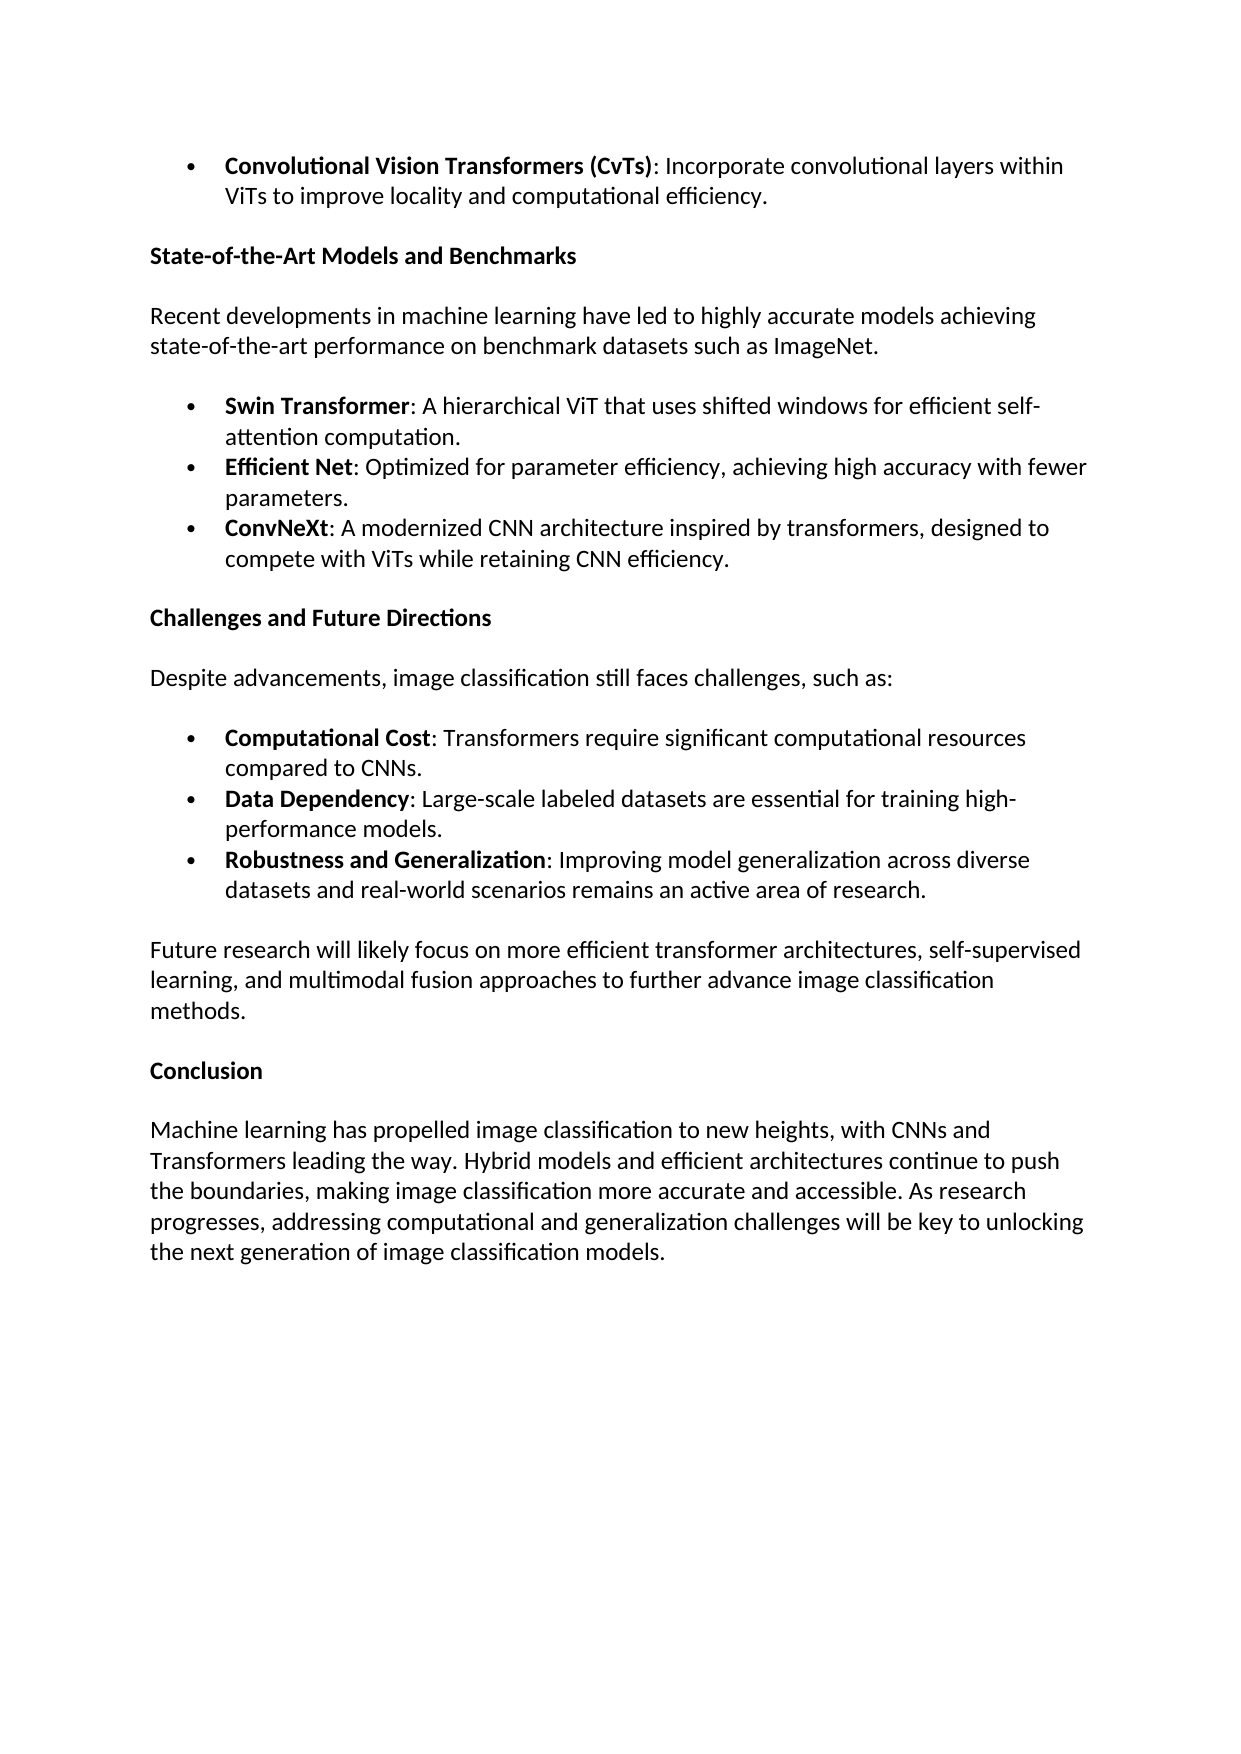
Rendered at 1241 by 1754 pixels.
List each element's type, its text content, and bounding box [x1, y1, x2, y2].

list ConvNeXt: A modernized CNN architecture inspired by transformers, designed to compete with ViTs while retaining CNN efficiency. [187, 512, 1090, 573]
text Machine learning has propelled image classification to new heights, with CNNs and Transformers leading the way. Hybrid models and efficient architectures continue to push the boundaries, making image classification more accurate and accessible. As research progresses, addressing computational and generalization challenges will be key to unlocking the next generation of image classification models. [150, 1114, 1090, 1267]
list Computational Cost: Transformers require significant computational resources compared to CNNs. [187, 722, 1090, 783]
text Future research will likely focus on more efficient transformer architectures, self-supervised learning, and multimodal fusion approaches to further advance image classification methods. [150, 934, 1090, 1026]
text Challenges and Future Directions [150, 602, 1090, 633]
list Efficient Net: Optimized for parameter efficiency, achieving high accuracy with fewer parameters. [187, 451, 1090, 512]
text Conclusion [150, 1055, 1090, 1085]
text Recent developments in machine learning have led to highly accurate models achieving state-of-the-art performance on benchmark datasets such as ImageNet. [150, 300, 1090, 361]
list Robustness and Generalization: Improving model generalization across diverse datasets and real-world scenarios remains an active area of research. [187, 844, 1090, 905]
list Data Dependency: Large-scale labeled datasets are essential for training high-performance models. [187, 783, 1090, 844]
text Despite advancements, image classification still faces challenges, such as: [150, 662, 1090, 693]
text State-of-the-Art Models and Benchmarks [150, 240, 1090, 271]
list Convolutional Vision Transformers (CvTs): Incorporate convolutional layers within ViTs to improve locality and computational efficiency. [187, 150, 1090, 211]
list Swin Transformer: A hierarchical ViT that uses shifted windows for efficient self-attention computation. [187, 390, 1090, 451]
